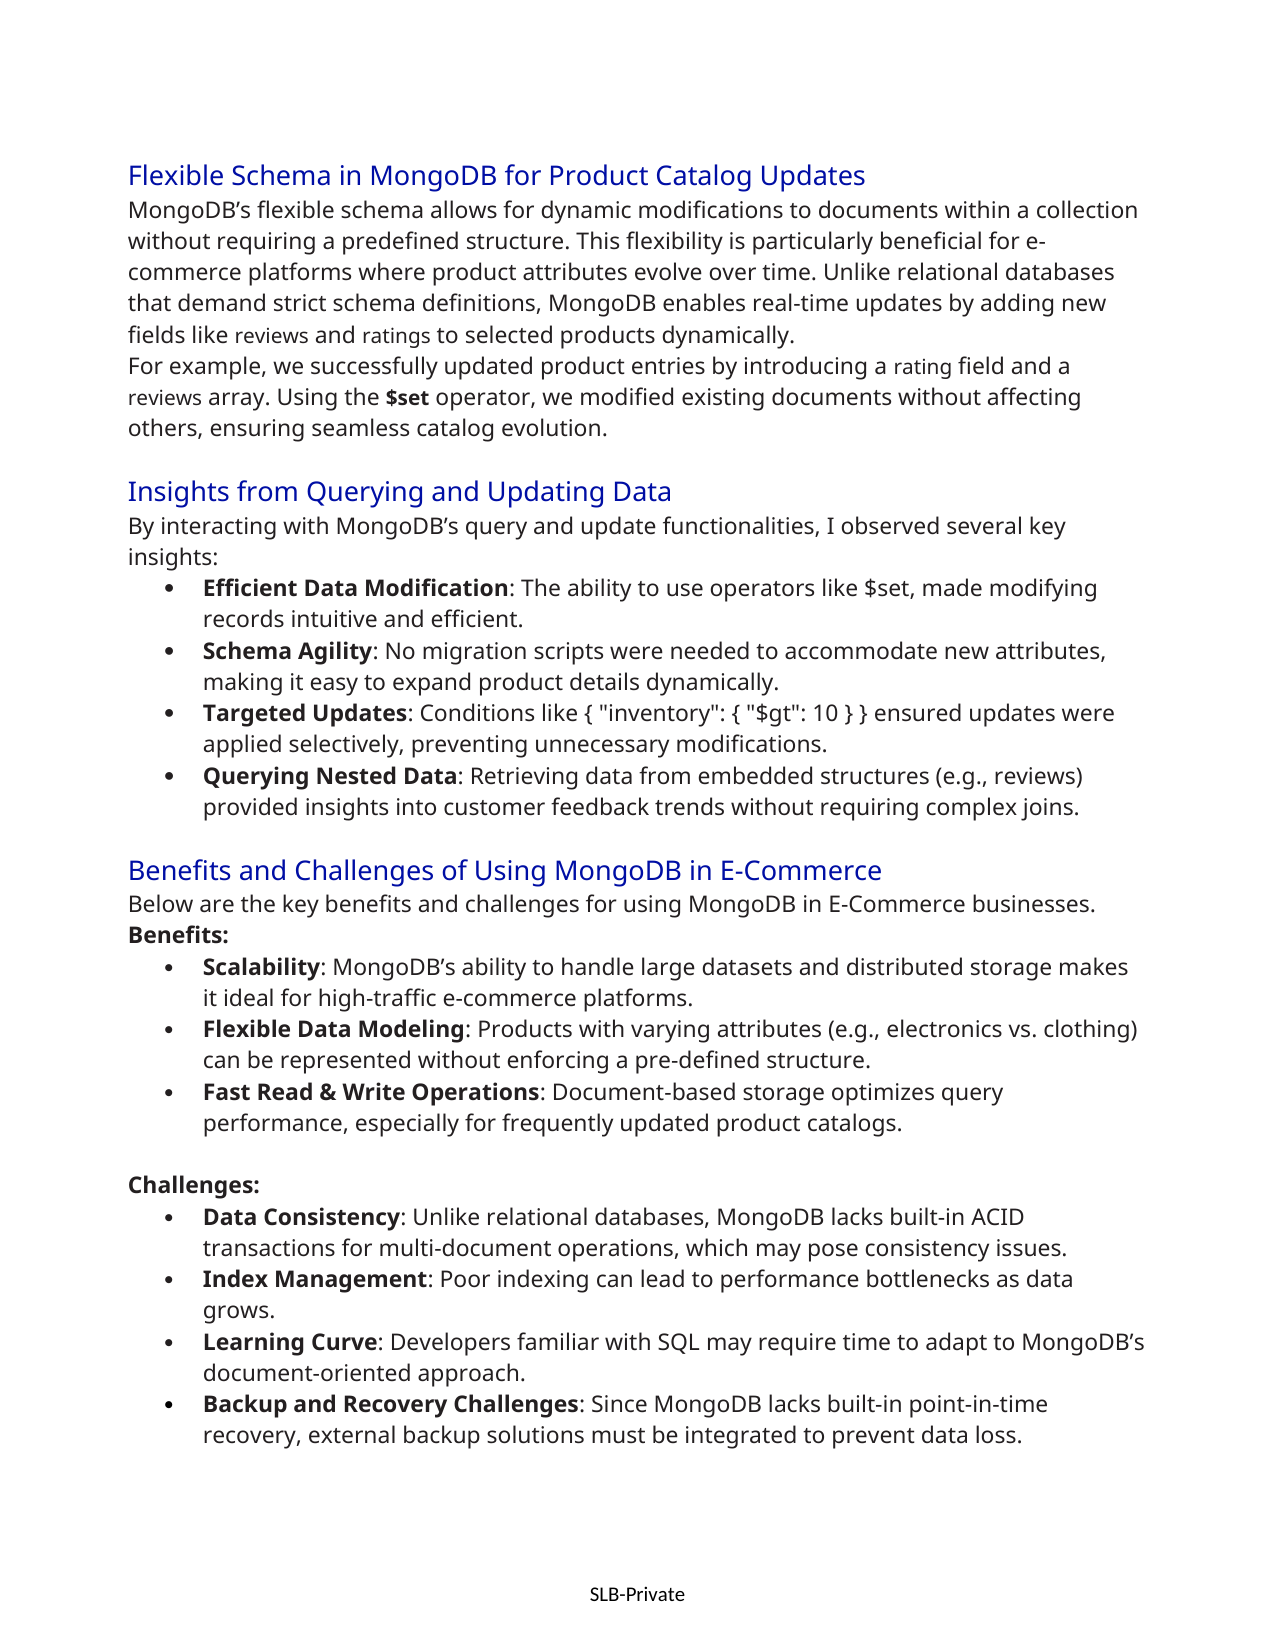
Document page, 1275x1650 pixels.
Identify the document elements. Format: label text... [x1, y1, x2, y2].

list Scalability: MongoDB’s ability to handle large datasets and distributed storage makes it ideal for high-traffic e-commerce platforms. [165, 951, 1147, 1013]
subtitle Flexible Schema in MongoDB for Product Catalog Updates [128, 157, 1147, 194]
list Learning Curve: Developers familiar with SQL may require time to adapt to MongoDB’s document-oriented approach. [165, 1326, 1147, 1388]
subtitle Benefits and Challenges of Using MongoDB in E-Commerce [128, 851, 1147, 888]
list Schema Agility: No migration scripts were needed to accommodate new attributes, making it easy to expand product details dynamically. [165, 635, 1147, 697]
list Targeted Updates: Conditions like { "inventory": { "$gt": 10 } } ensured updates were applied selectively, preventing unnecessary modifications. [165, 697, 1147, 760]
text Challenges: [128, 1169, 1147, 1201]
text Below are the key benefits and challenges for using MongoDB in E-Commerce businesses. [128, 888, 1147, 919]
list Efficient Data Modification: The ability to use operators like $set, made modifying records intuitive and efficient. [165, 572, 1147, 635]
list Backup and Recovery Challenges: Since MongoDB lacks built-in point-in-time recovery, external backup solutions must be integrated to prevent data loss. [165, 1388, 1147, 1451]
text By interacting with MongoDB’s query and update functionalities, I observed several key insights: [128, 510, 1147, 572]
list Fast Read & Write Operations: Document-based storage optimizes query performance, especially for frequently updated product catalogs. [165, 1076, 1147, 1138]
text Benefits: [128, 919, 1147, 951]
text MongoDB’s flexible schema allows for dynamic modifications to documents within a collection without requiring a predefined structure. This flexibility is particularly beneficial for e-commerce platforms where product attributes evolve over time. Unlike relational databases that demand strict schema definitions, MongoDB enables real-time updates by adding new fields like reviews and ratings to selected products dynamically. [128, 194, 1147, 350]
subtitle Insights from Querying and Updating Data [128, 473, 1147, 510]
list Index Management: Poor indexing can lead to performance bottlenecks as data grows. [165, 1263, 1147, 1326]
text For example, we successfully updated product entries by introducing a rating field and a reviews array. Using the $set operator, we modified existing documents without affecting others, ensuring seamless catalog evolution. [128, 350, 1147, 444]
list Querying Nested Data: Retrieving data from embedded structures (e.g., reviews) provided insights into customer feedback trends without requiring complex joins. [165, 760, 1147, 822]
list Flexible Data Modeling: Products with varying attributes (e.g., electronics vs. clothing) can be represented without enforcing a pre-defined structure. [165, 1013, 1147, 1076]
list Data Consistency: Unlike relational databases, MongoDB lacks built-in ACID transactions for multi-document operations, which may pose consistency issues. [165, 1201, 1147, 1263]
